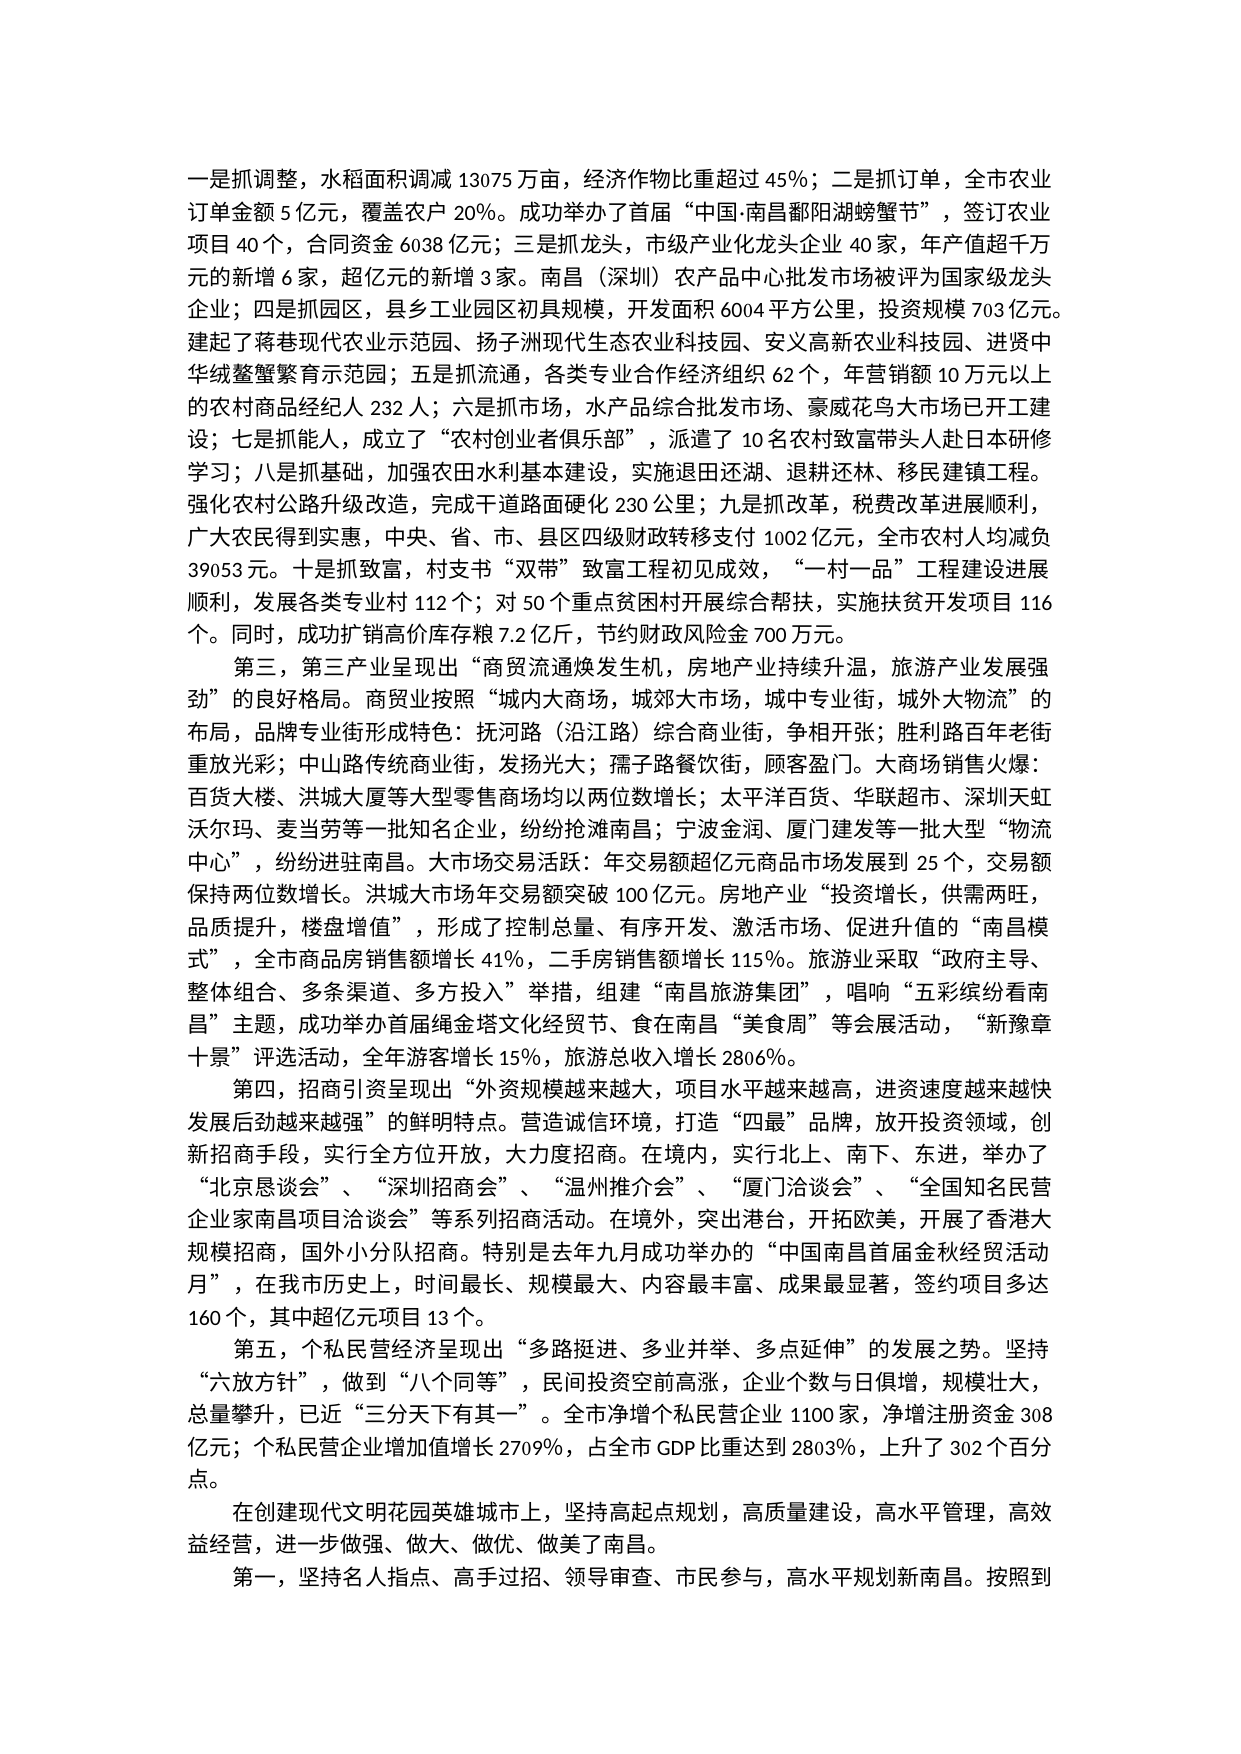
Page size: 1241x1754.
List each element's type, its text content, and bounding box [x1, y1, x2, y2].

text 第三，第三产业呈现出“商贸流通焕发生机，房地产业持续升温，旅游产业发展强劲”的良好格局。商贸业按照“城内大商场，城郊大市场，城中专业街，城外大物流”的布局，品牌专业街形成特色：抚河路（沿江路）综合商业街，争相开张；胜利路百年老街，重放光彩；中山路传统商业街，发扬光大；孺子路餐饮街，顾客盈门。大商场销售火爆：百货大楼、洪城大厦等大型零售商场均以两位数增长；太平洋百货、华联超市、深圳天虹、沃尔玛、麦当劳等一批知名企业，纷纷抢滩南昌；宁波金润、厦门建发等一批大型“物流中心”，纷纷进驻南昌。大市场交易活跃：年交易额超亿元商品市场发展到25个，交易额保持两位数增长。洪城大市场年交易额突破100亿元。房地产业“投资增长，供需两旺，品质提升，楼盘增值”，形成了控制总量、有序开发、激活市场、促进升值的“南昌模式”，全市商品房销售额增长41％，二手房销售额增长115％。旅游业采取“政府主导、整体组合、多条渠道、多方投入”举措，组建“南昌旅游集团”，唱响“五彩缤纷看南昌”主题，成功举办首届绳金塔文化经贸节、食在南昌“美食周”等会展活动，“新豫章十景”评选活动，全年游客增长15％，旅游总收入增长286％。 [187, 649, 1053, 1072]
text 第四，招商引资呈现出“外资规模越来越大，项目水平越来越高，进资速度越来越快，发展后劲越来越强”的鲜明特点。营造诚信环境，打造“四最”品牌，放开投资领域，创新招商手段，实行全方位开放，大力度招商。在境内，实行北上、南下、东进，举办了“北京恳谈会”、“深圳招商会”、“温州推介会”、“厦门洽谈会”、“全国知名民营企业家南昌项目洽谈会”等系列招商活动。在境外，突出港台，开拓欧美，开展了香港大规模招商，国外小分队招商。特别是去年九月成功举办的“中国南昌首届金秋经贸活动月”，在我市历史上，时间最长、规模最大、内容最丰富、成果最显著，签约项目多达160个，其中超亿元项目13个。 [187, 1072, 1053, 1332]
text 在创建现代文明花园英雄城市上，坚持高起点规划，高质量建设，高水平管理，高效益经营，进一步做强、做大、做优、做美了南昌。 [187, 1494, 1053, 1559]
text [187, 1559, 1053, 1592]
text 第五，个私民营经济呈现出“多路挺进、多业并举、多点延伸”的发展之势。坚持“六放方针”，做到“八个同等”，民间投资空前高涨，企业个数与日俱增，规模壮大，总量攀升，已近“三分天下有其一”。全市净增个私民营企业1100家，净增注册资金38亿元；个私民营企业增加值增长279％，占全市GDP比重达到283％，上升了32个百分点。 [187, 1332, 1053, 1494]
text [187, 162, 1053, 649]
